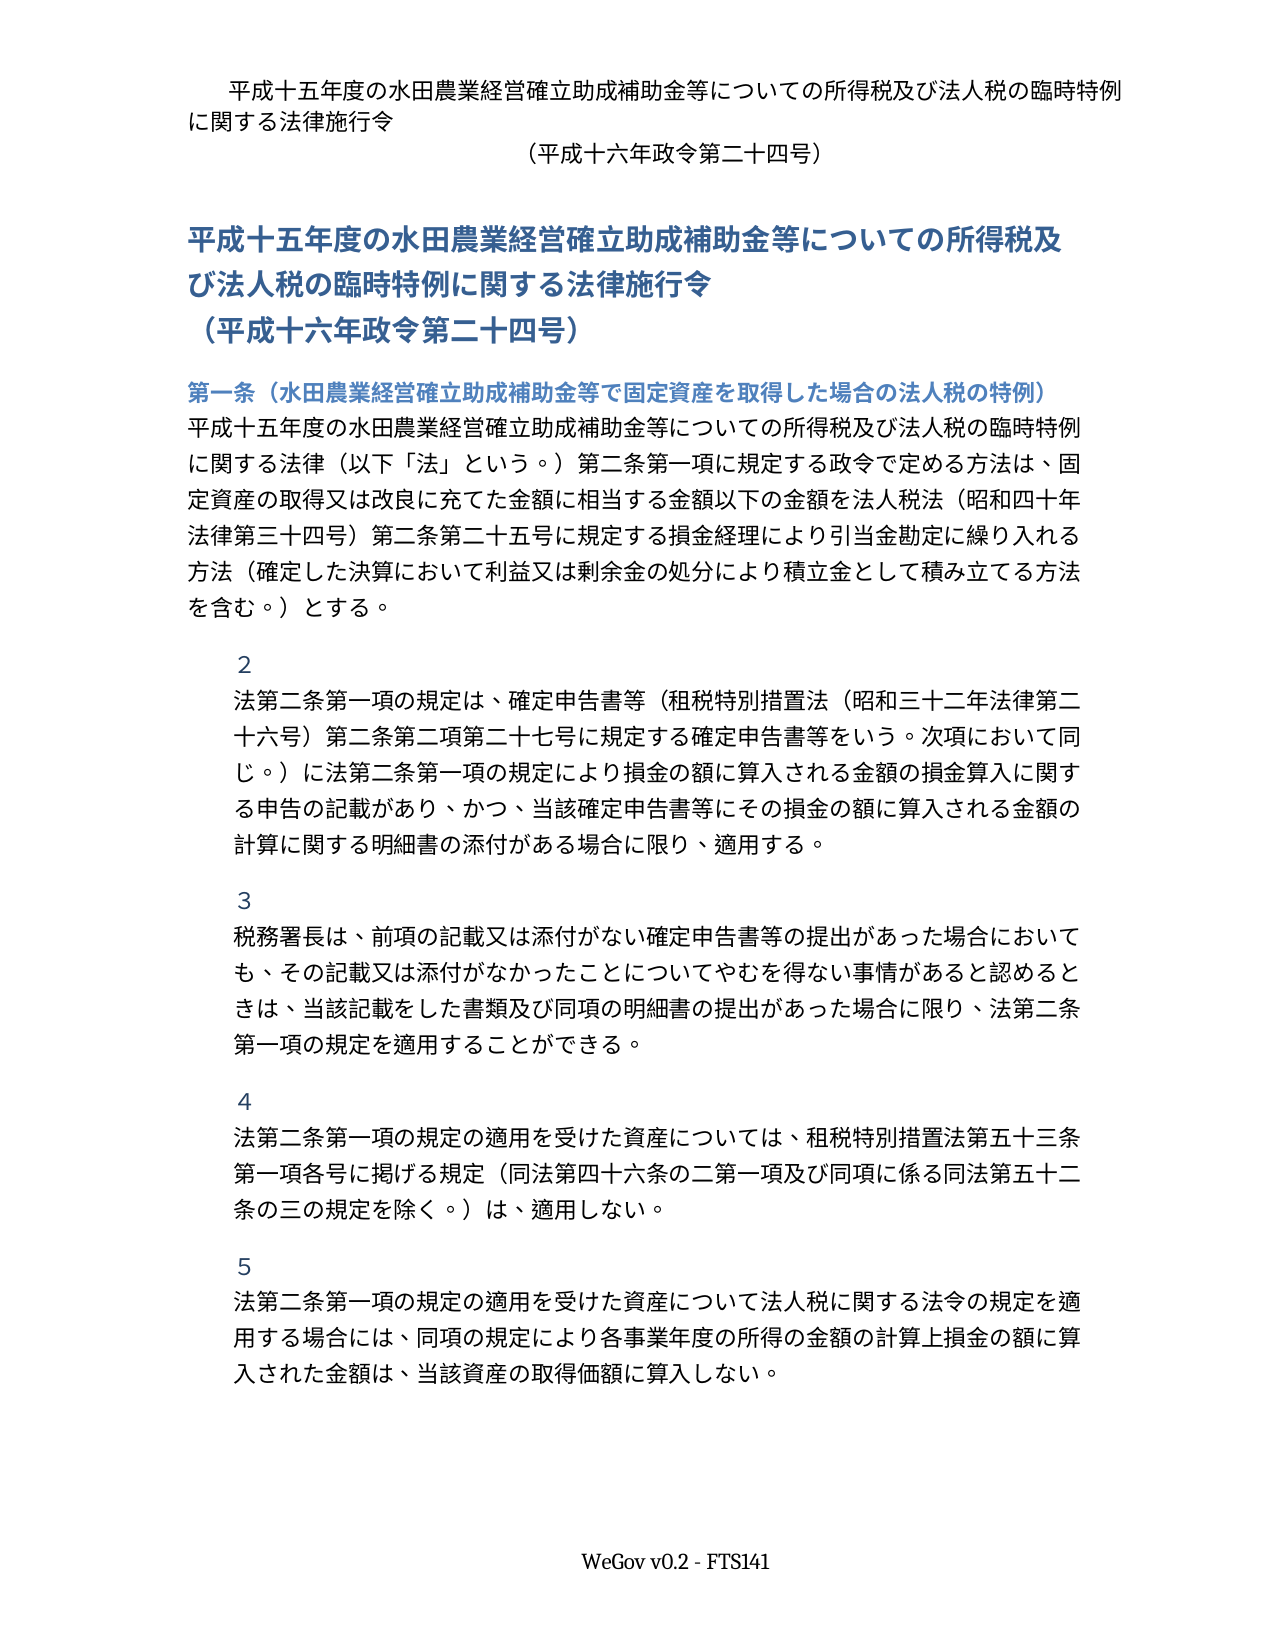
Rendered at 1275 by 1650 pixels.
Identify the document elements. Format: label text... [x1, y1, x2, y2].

subtitle ５ [233, 1250, 1087, 1282]
subtitle 第一条（水田農業経営確立助成補助金等で固定資産を取得した場合の法人税の特例） [187, 376, 1087, 408]
text 法第二条第一項の規定は、確定申告書等（租税特別措置法（昭和三十二年法律第二十六号）第二条第二項第二十七号に規定する確定申告書等をいう。次項において同じ。）に法第二条第一項の規定により損金の額に算入される金額の損金算入に関する申告の記載があり、かつ、当該確定申告書等にその損金の額に算入される金額の計算に関する明細書の添付がある場合に限り、適用する。 [233, 685, 1087, 860]
text 法第二条第一項の規定の適用を受けた資産について法人税に関する法令の規定を適用する場合には、同項の規定により各事業年度の所得の金額の計算上損金の額に算入された金額は、当該資産の取得価額に算入しない。 [233, 1286, 1087, 1389]
subtitle ３ [233, 885, 1087, 917]
text 平成十五年度の水田農業経営確立助成補助金等についての所得税及び法人税の臨時特例に関する法律（以下「法」という。）第二条第一項に規定する政令で定める方法は、固定資産の取得又は改良に充てた金額に相当する金額以下の金額を法人税法（昭和四十年法律第三十四号）第二条第二十五号に規定する損金経理により引当金勘定に繰り入れる方法（確定した決算において利益又は剰余金の処分により積立金として積み立てる方法を含む。）とする。 [187, 412, 1087, 623]
subtitle ２ [233, 649, 1087, 680]
text 法第二条第一項の規定の適用を受けた資産については、租税特別措置法第五十三条第一項各号に掲げる規定（同法第四十六条の二第一項及び同項に係る同法第五十二条の三の規定を除く。）は、適用しない。 [233, 1122, 1087, 1225]
text 税務署長は、前項の記載又は添付がない確定申告書等の提出があった場合においても、その記載又は添付がなかったことについてやむを得ない事情があると認めるときは、当該記載をした書類及び同項の明細書の提出があった場合に限り、法第二条第一項の規定を適用することができる。 [233, 921, 1087, 1060]
subtitle ４ [233, 1086, 1087, 1117]
subtitle 平成十五年度の水田農業経営確立助成補助金等についての所得税及び法人税の臨時特例に関する法律施行令 （平成十六年政令第二十四号） [187, 219, 1087, 350]
